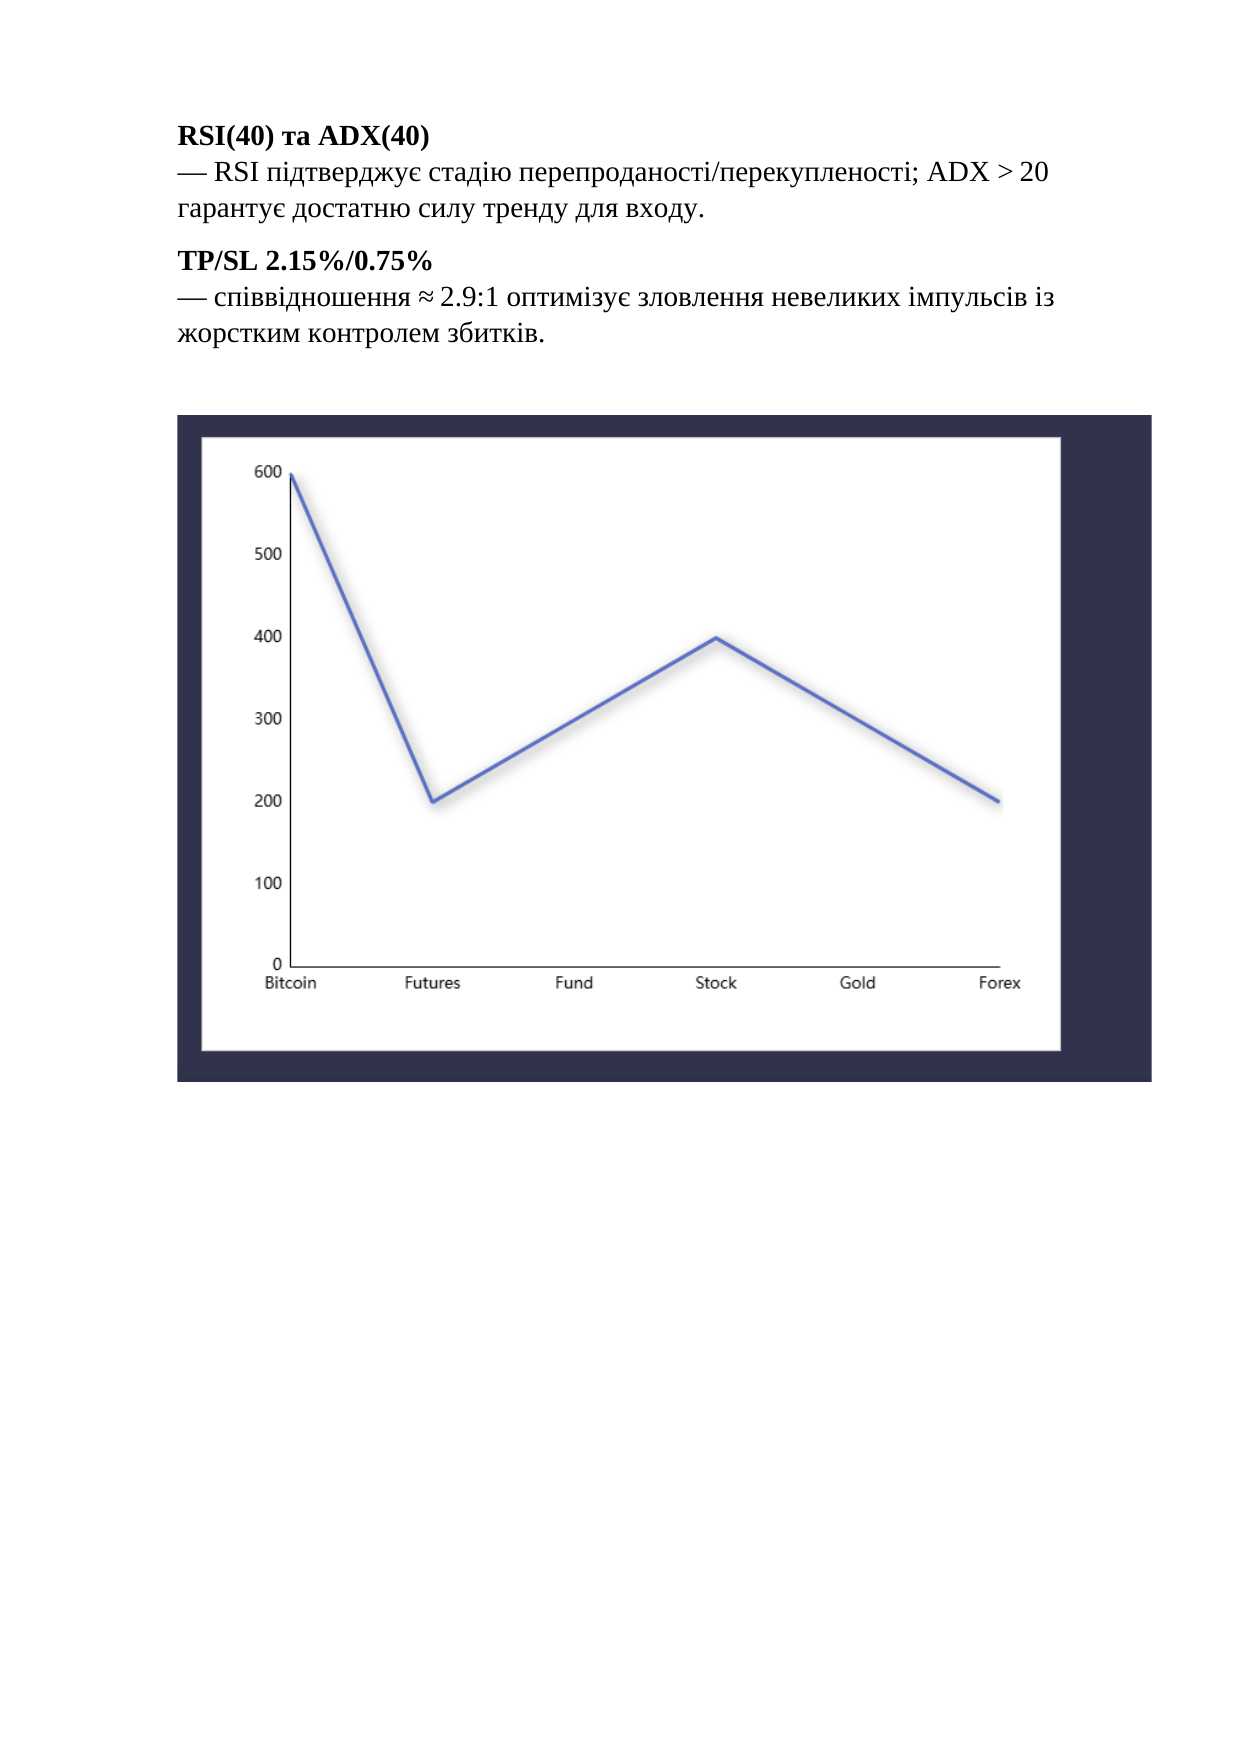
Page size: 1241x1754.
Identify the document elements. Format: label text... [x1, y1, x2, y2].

text RSI(40) та ADX(40) — RSI підтверджує стадію перепроданості/перекупленості; ADX > 20 гарантує достатню силу тренду для входу. [177, 118, 1152, 224]
picture [177, 415, 1152, 1082]
text TP/SL 2.15%/0.75% — співвідношення ≈ 2.9:1 оптимізує зловлення невеликих імпульсів із жорстким контролем збитків. [177, 243, 1152, 349]
